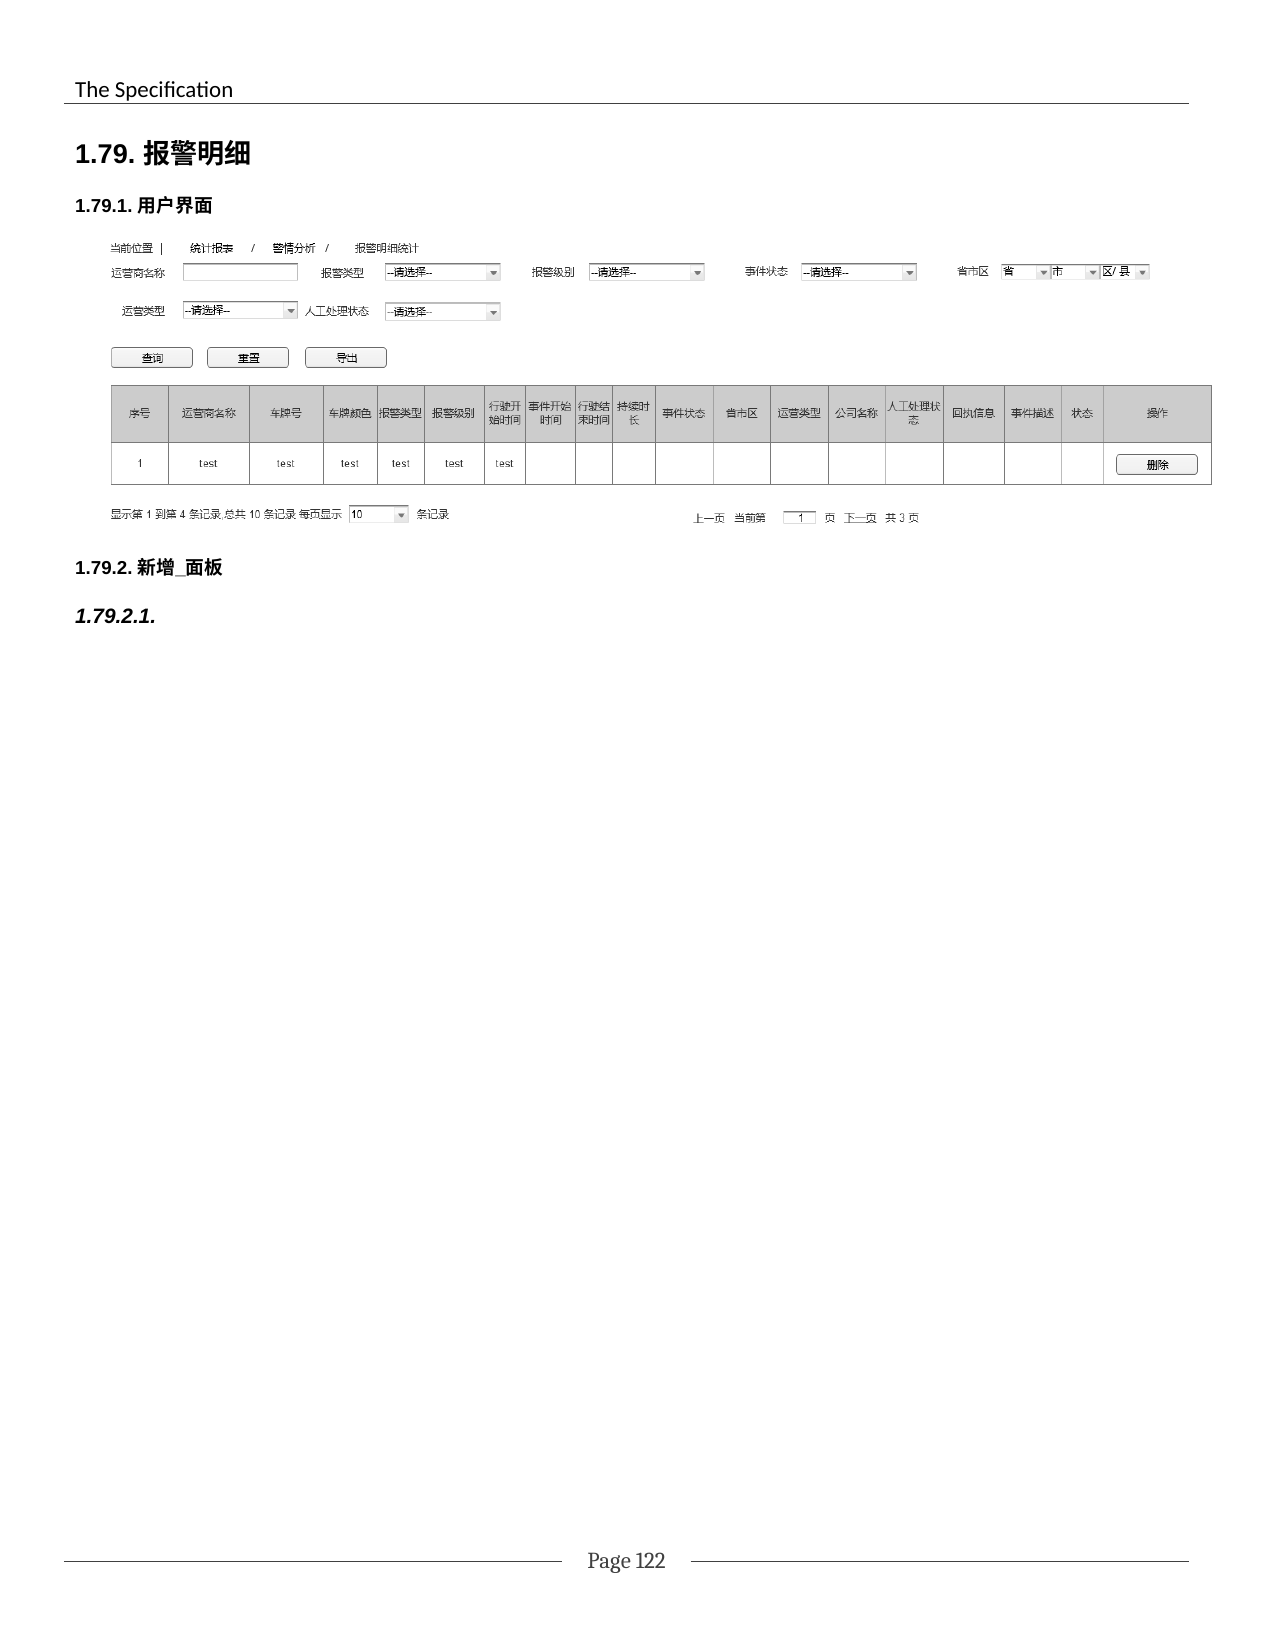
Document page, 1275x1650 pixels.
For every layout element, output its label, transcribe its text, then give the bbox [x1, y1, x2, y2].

subtitle 报警明细 [75, 138, 1200, 169]
subtitle 用户界面 [75, 194, 1200, 216]
subtitle 新增_面板 [75, 557, 1200, 578]
